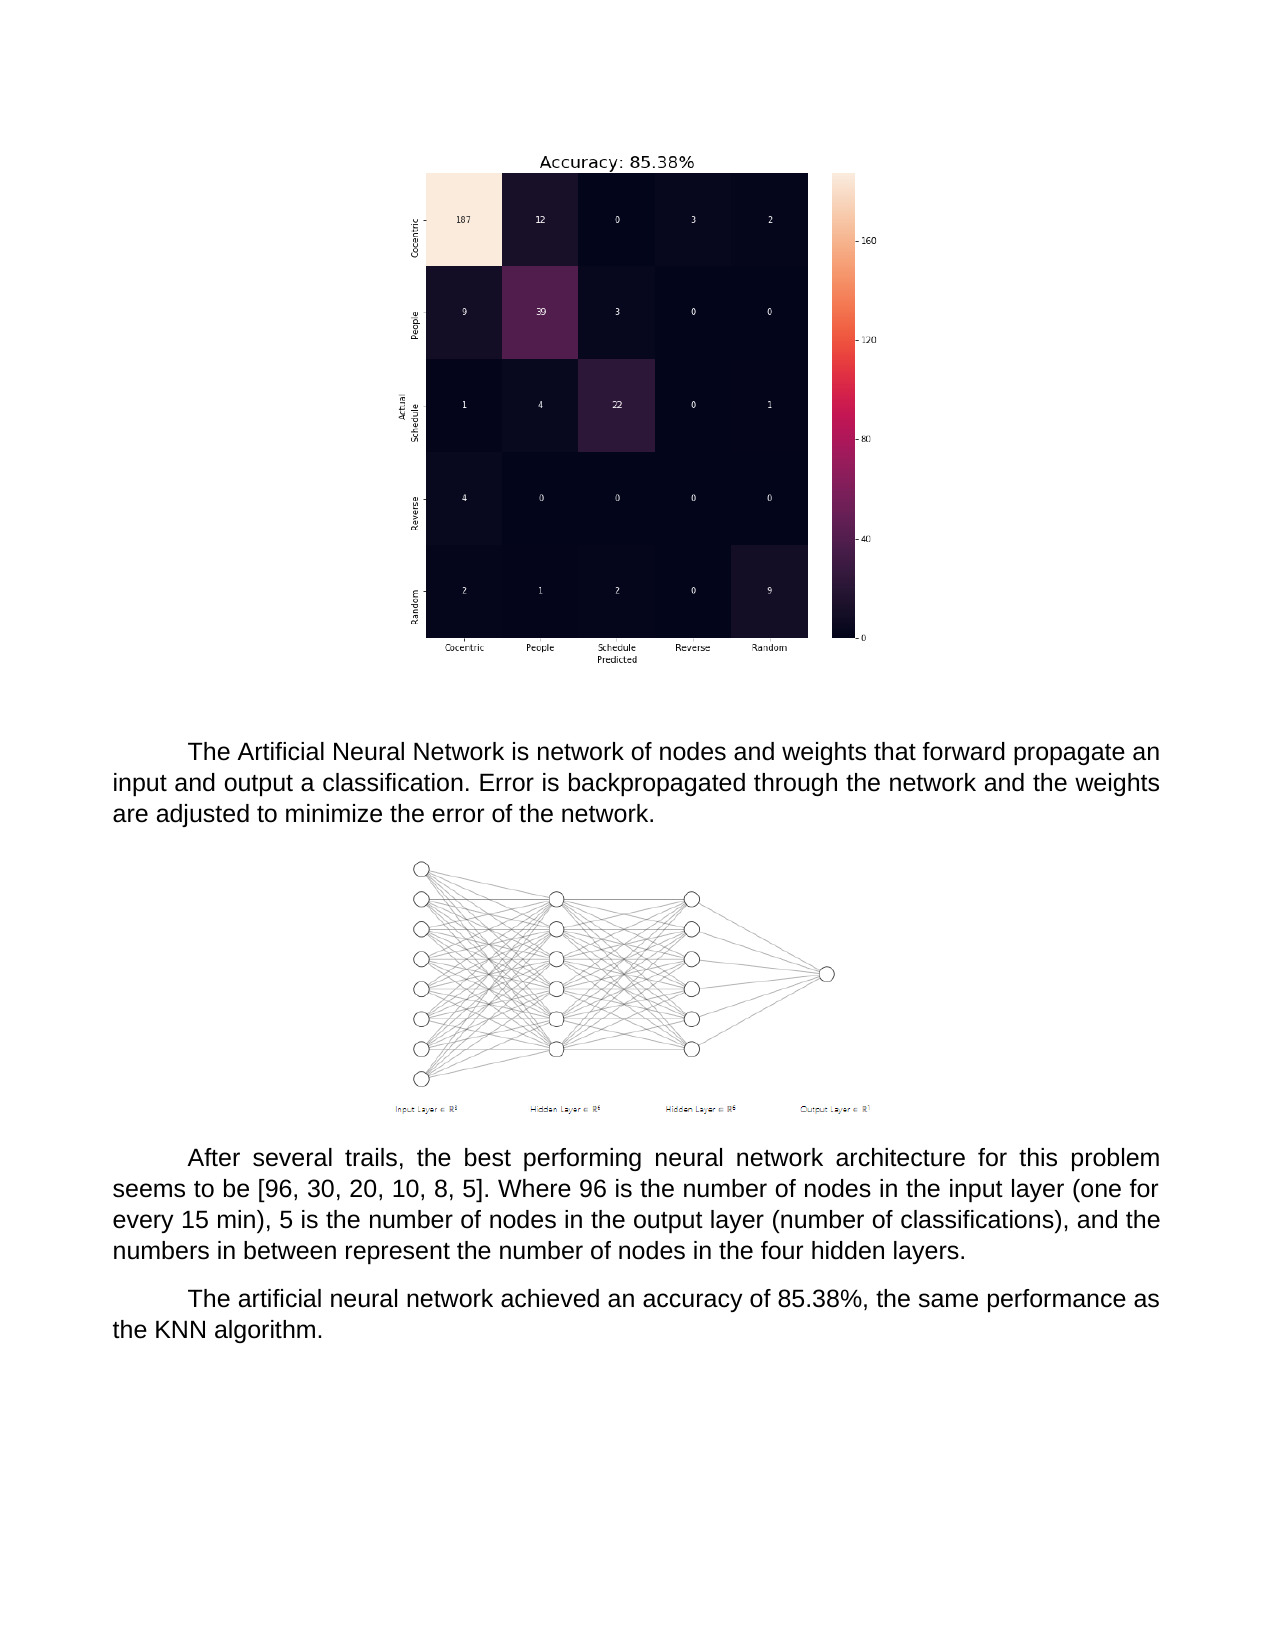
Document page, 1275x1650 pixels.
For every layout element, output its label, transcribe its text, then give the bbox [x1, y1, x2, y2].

text The Artificial Neural Network is network of nodes and weights that forward propagate an input and output a classification. Error is backpropagated through the network and the weights are adjusted to minimize the error of the network. [112, 736, 1162, 827]
picture [393, 150, 882, 670]
text The artificial neural network achieved an accuracy of 85.38%, the same performance as the KNN algorithm. [112, 1284, 1162, 1343]
picture [393, 846, 882, 1124]
text After several trails, the best performing neural network architecture for this problem seems to be [96, 30, 20, 10, 8, 5]. Where 96 is the number of nodes in the input layer (one for every 15 min), 5 is the number of nodes in the output layer (number of classifications), and the numbers in between represent the number of nodes in the four hidden layers. [112, 1143, 1162, 1265]
